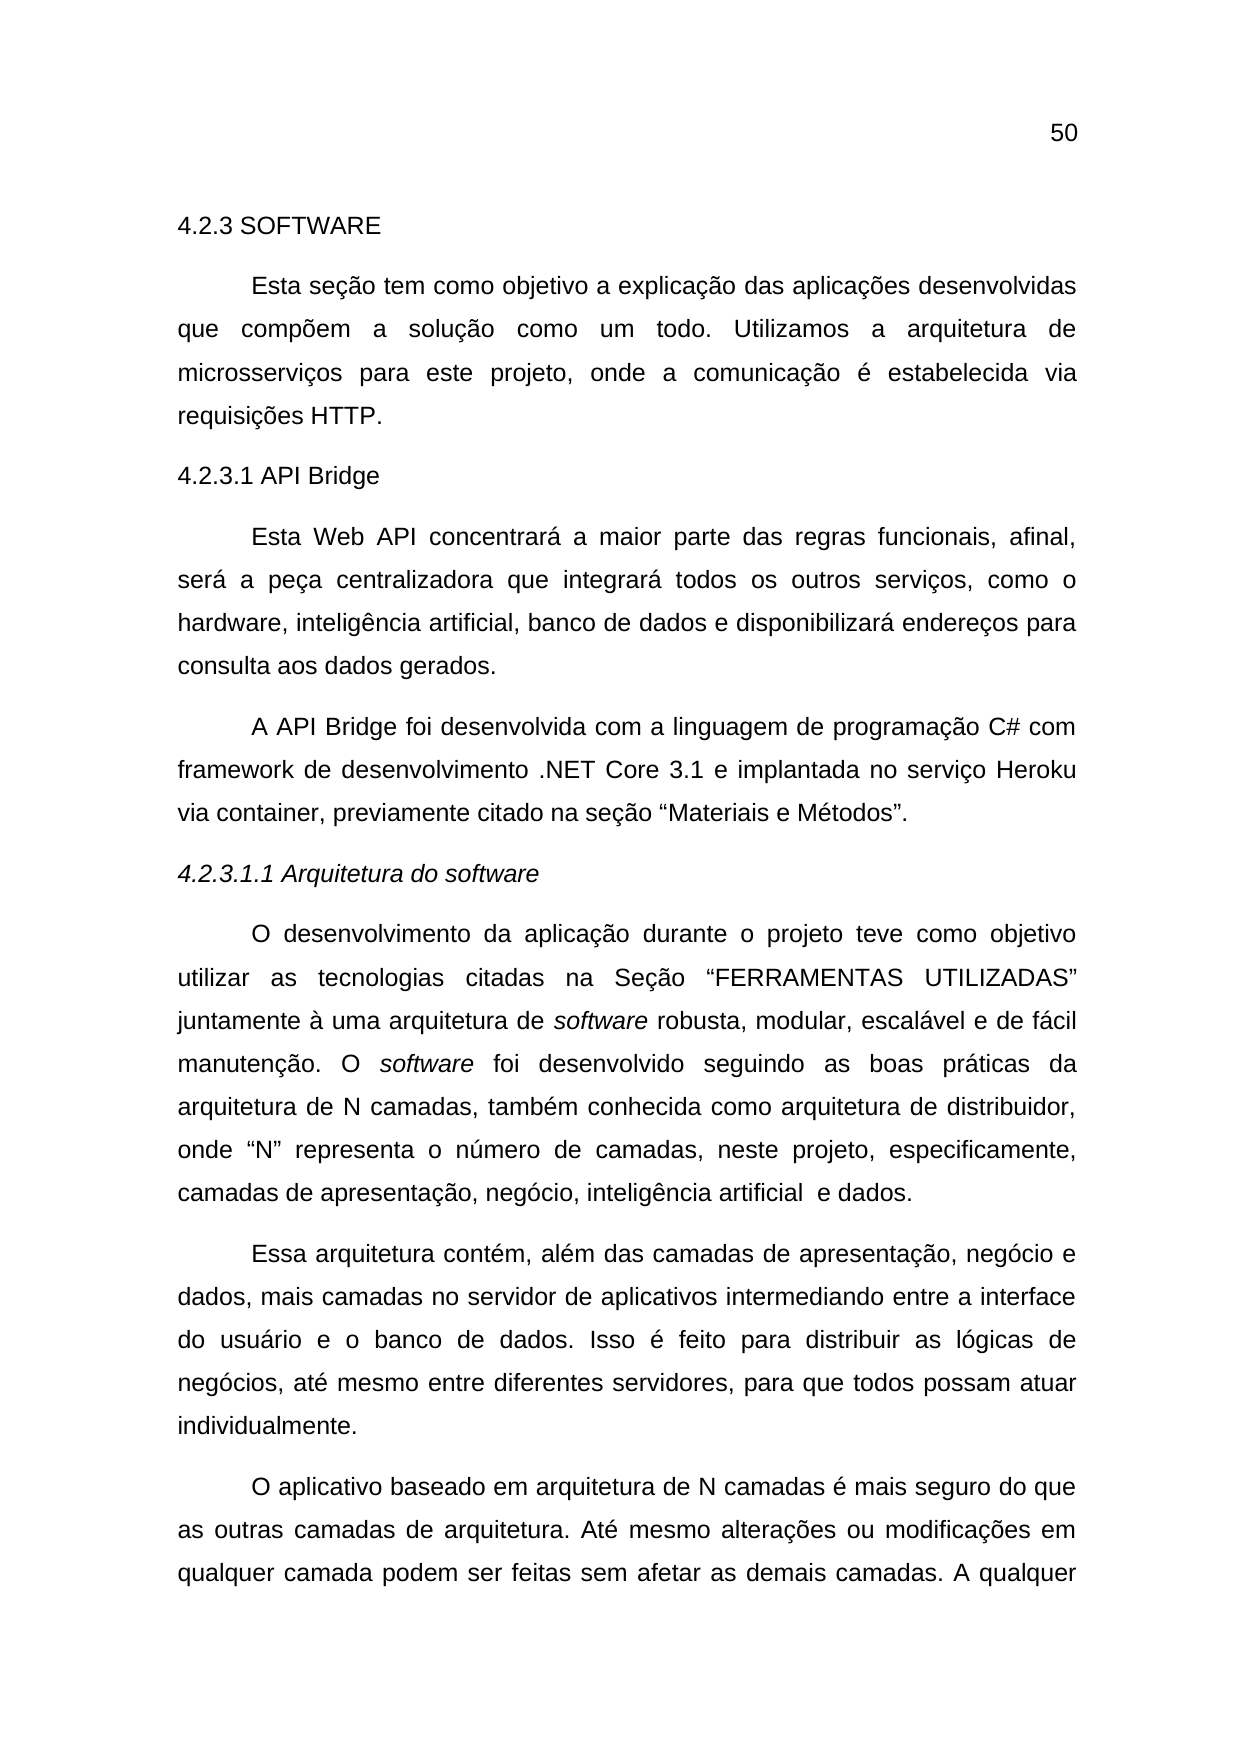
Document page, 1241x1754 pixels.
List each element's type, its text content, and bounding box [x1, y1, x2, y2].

text Esta Web API concentrará a maior parte das regras funcionais, afinal, será a peça centralizadora que integrará todos os outros serviços, como o hardware, inteligência artificial, banco de dados e disponibilizará endereços para consulta aos dados gerados. [177, 522, 1078, 680]
text A API Bridge foi desenvolvida com a linguagem de programação C# com framework de desenvolvimento .NET Core 3.1 e implantada no serviço Heroku via container, previamente citado na seção “Materiais e Métodos”. [177, 712, 1078, 827]
text Esta seção tem como objetivo a explicação das aplicações desenvolvidas que compõem a solução como um todo. Utilizamos a arquitetura de microsserviços para este projeto, onde a comunicação é estabelecida via requisições HTTP. [177, 271, 1078, 429]
subtitle 4.2.3.1 API Bridge [177, 461, 1078, 490]
text O desenvolvimento da aplicação durante o projeto teve como objetivo utilizar as tecnologias citadas na Seção “FERRAMENTAS UTILIZADAS” juntamente à uma arquitetura de software robusta, modular, escalável e de fácil manutenção. O software foi desenvolvido seguindo as boas práticas da arquitetura de N camadas, também conhecida como arquitetura de distribuidor, onde “N” representa o número de camadas, neste projeto, especificamente, camadas de apresentação, negócio, inteligência artificial e dados. [177, 919, 1078, 1207]
subtitle 4.2.3.1.1 Arquitetura do software [177, 859, 1078, 887]
subtitle 4.2.3 Software [177, 211, 1078, 239]
